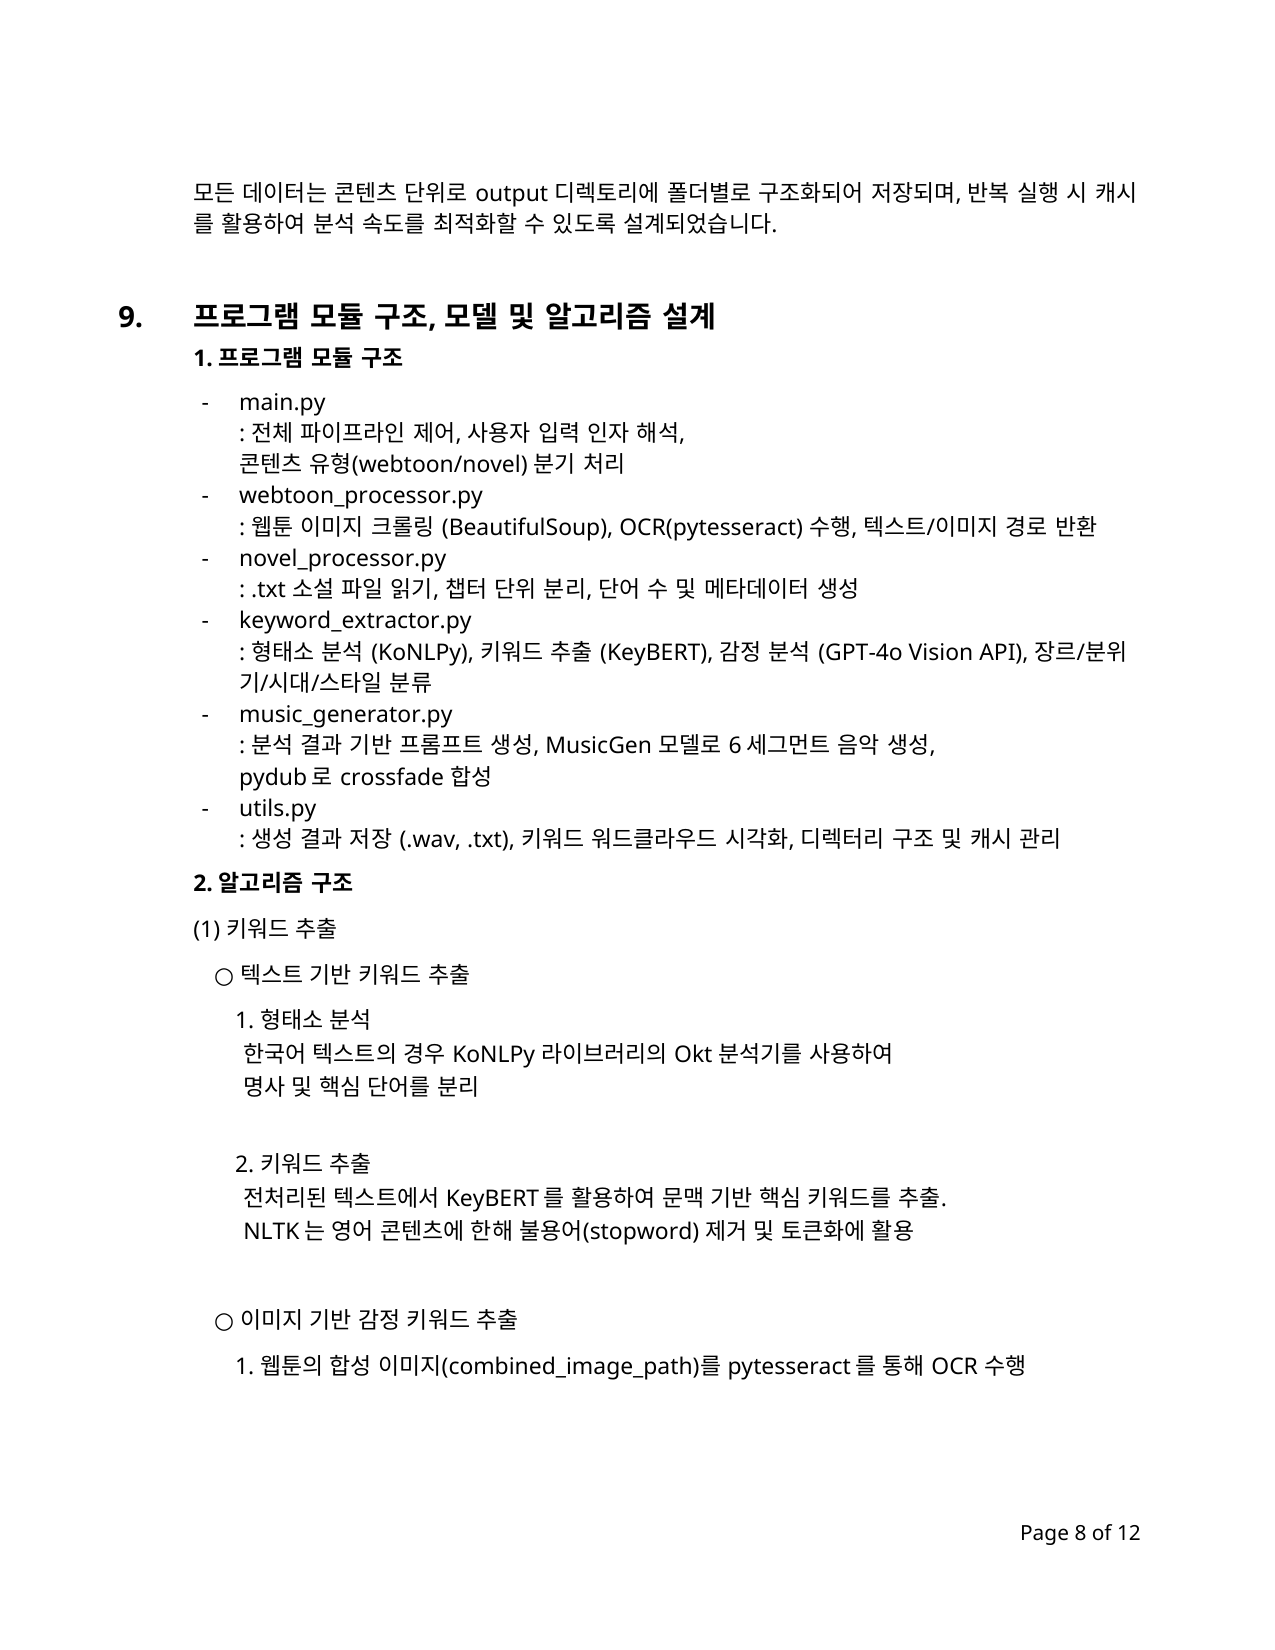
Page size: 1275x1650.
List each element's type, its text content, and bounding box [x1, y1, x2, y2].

text 1. 형태소 분석 한국어 텍스트의 경우 KoNLPy 라이브러리의 Okt 분석기를 사용하여 명사 및 핵심 단어를 분리 [235, 1002, 1157, 1133]
list keyword_extractor.py : 형태소 분석 (KoNLPy), 키워드 추출 (KeyBERT), 감정 분석 (GPT-4o Vision API), 장르/분위기/시대/스타일 분류 [201, 604, 1157, 698]
text 1. 프로그램 모듈 구조 [193, 342, 1157, 373]
text 2. 키워드 추출 전처리된 텍스트에서 KeyBERT를 활용하여 문맥 기반 핵심 키워드를 추출. NLTK는 영어 콘텐츠에 한해 불용어(stopword) 제거 및 토큰화에 활용 [235, 1146, 1157, 1246]
text ○ 이미지 기반 감정 키워드 추출 [214, 1302, 1157, 1336]
text (1) 키워드 추출 [193, 911, 1157, 944]
text 모든 데이터는 콘텐츠 단위로 output 디렉토리에 폴더별로 구조화되어 저장되며, 반복 실행 시 캐시를 활용하여 분석 속도를 최적화할 수 있도록 설계되었습니다. [193, 177, 1157, 240]
subtitle 프로그램 모듈 구조, 모델 및 알고리즘 설계 [118, 296, 1157, 336]
text ○ 텍스트 기반 키워드 추출 [214, 956, 1157, 990]
text 1. 웹툰의 합성 이미지(combined_image_path)를 pytesseract를 통해 OCR 수행 [235, 1348, 1157, 1413]
list utils.py : 생성 결과 저장 (.wav, .txt), 키워드 워드클라우드 시각화, 디렉터리 구조 및 캐시 관리 [201, 792, 1157, 854]
list music_generator.py : 분석 결과 기반 프롬프트 생성, MusicGen 모델로 6세그먼트 음악 생성, pydub로 crossfade 합성 [201, 698, 1157, 792]
list novel_processor.py : .txt 소설 파일 읽기, 챕터 단위 분리, 단어 수 및 메타데이터 생성 [201, 542, 1157, 604]
list main.py : 전체 파이프라인 제어, 사용자 입력 인자 해석, 콘텐츠 유형(webtoon/novel) 분기 처리 [201, 386, 1157, 479]
list webtoon_processor.py : 웹툰 이미지 크롤링 (BeautifulSoup), OCR(pytesseract) 수행, 텍스트/이미지 경로 반환 [201, 479, 1157, 542]
text 2. 알고리즘 구조 [118, 867, 1157, 898]
